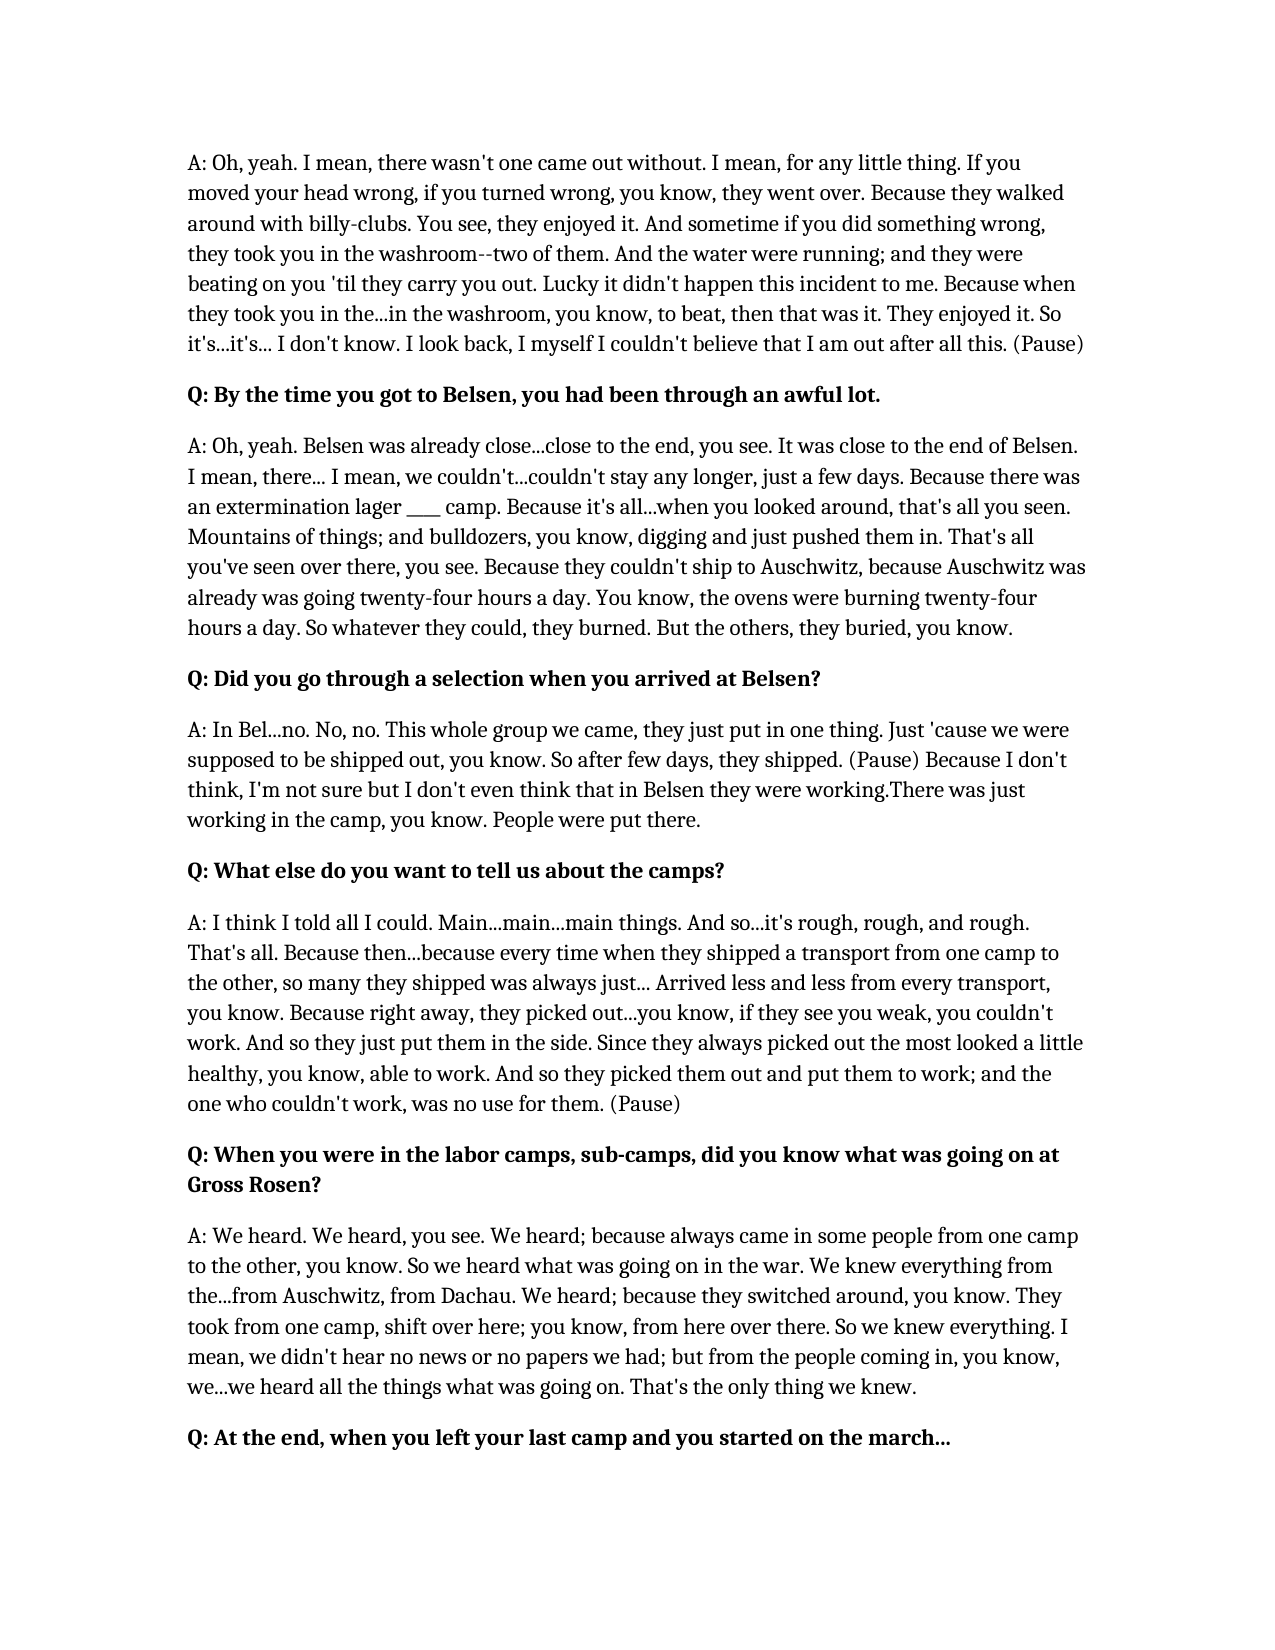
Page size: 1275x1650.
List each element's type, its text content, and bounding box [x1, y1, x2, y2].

text Q: When you were in the labor camps, sub-camps, did you know what was going on at Gross Rosen? [187, 1142, 1087, 1198]
text Q: What else do you want to tell us about the camps? [187, 858, 1087, 885]
text Q: At the end, when you left your last camp and you started on the march... [187, 1425, 1087, 1451]
text A: In Bel...no. No, no. This whole group we came, they just put in one thing. Just 'cause we were supposed to be shipped out, you know. So after few days, they shipped. (Pause) Because I don't think, I'm not sure but I don't even think that in Belsen they were working.There was just working in the camp, you know. People were put there. [187, 717, 1087, 834]
text A: I think I told all I could. Main...main...main things. And so...it's rough, rough, and rough. That's all. Because then...because every time when they shipped a transport from one camp to the other, so many they shipped was always just... Arrived less and less from every transport, you know. Because right away, they picked out...you know, if they see you weak, you couldn't work. And so they just put them in the side. Since they always picked out the most looked a little healthy, you know, able to work. And so they picked them out and put them to work; and the one who couldn't work, was no use for them. (Pause) [187, 909, 1087, 1117]
text A: Oh, yeah. I mean, there wasn't one came out without. I mean, for any little thing. If you moved your head wrong, if you turned wrong, you know, they went over. Because they walked around with billy-clubs. You see, they enjoyed it. And sometime if you did something wrong, they took you in the washroom--two of them. And the water were running; and they were beating on you 'til they carry you out. Lucky it didn't happen this incident to me. Because when they took you in the...in the washroom, you know, to beat, then that was it. They enjoyed it. So it's...it's... I don't know. I look back, I myself I couldn't believe that I am out after all this. (Pause) [187, 150, 1087, 358]
text Q: By the time you got to Belsen, you had been through an awful lot. [187, 382, 1087, 409]
text A: Oh, yeah. Belsen was already close...close to the end, you see. It was close to the end of Belsen. I mean, there... I mean, we couldn't...couldn't stay any longer, just a few days. Because there was an extermination lager ____ camp. Because it's all...when you looked around, that's all you seen. Mountains of things; and bulldozers, you know, digging and just pushed them in. That's all you've seen over there, you see. Because they couldn't ship to Auschwitz, because Auschwitz was already was going twenty-four hours a day. You know, the ovens were burning twenty-four hours a day. So whatever they could, they burned. But the others, they buried, you know. [187, 433, 1087, 641]
text Q: Did you go through a selection when you arrived at Belsen? [187, 666, 1087, 692]
text A: We heard. We heard, you see. We heard; because always came in some people from one camp to the other, you know. So we heard what was going on in the war. We knew everything from the...from Auschwitz, from Dachau. We heard; because they switched around, you know. They took from one camp, shift over here; you know, from here over there. So we knew everything. I mean, we didn't hear no news or no papers we had; but from the people coming in, you know, we...we heard all the things what was going on. That's the only thing we knew. [187, 1223, 1087, 1400]
